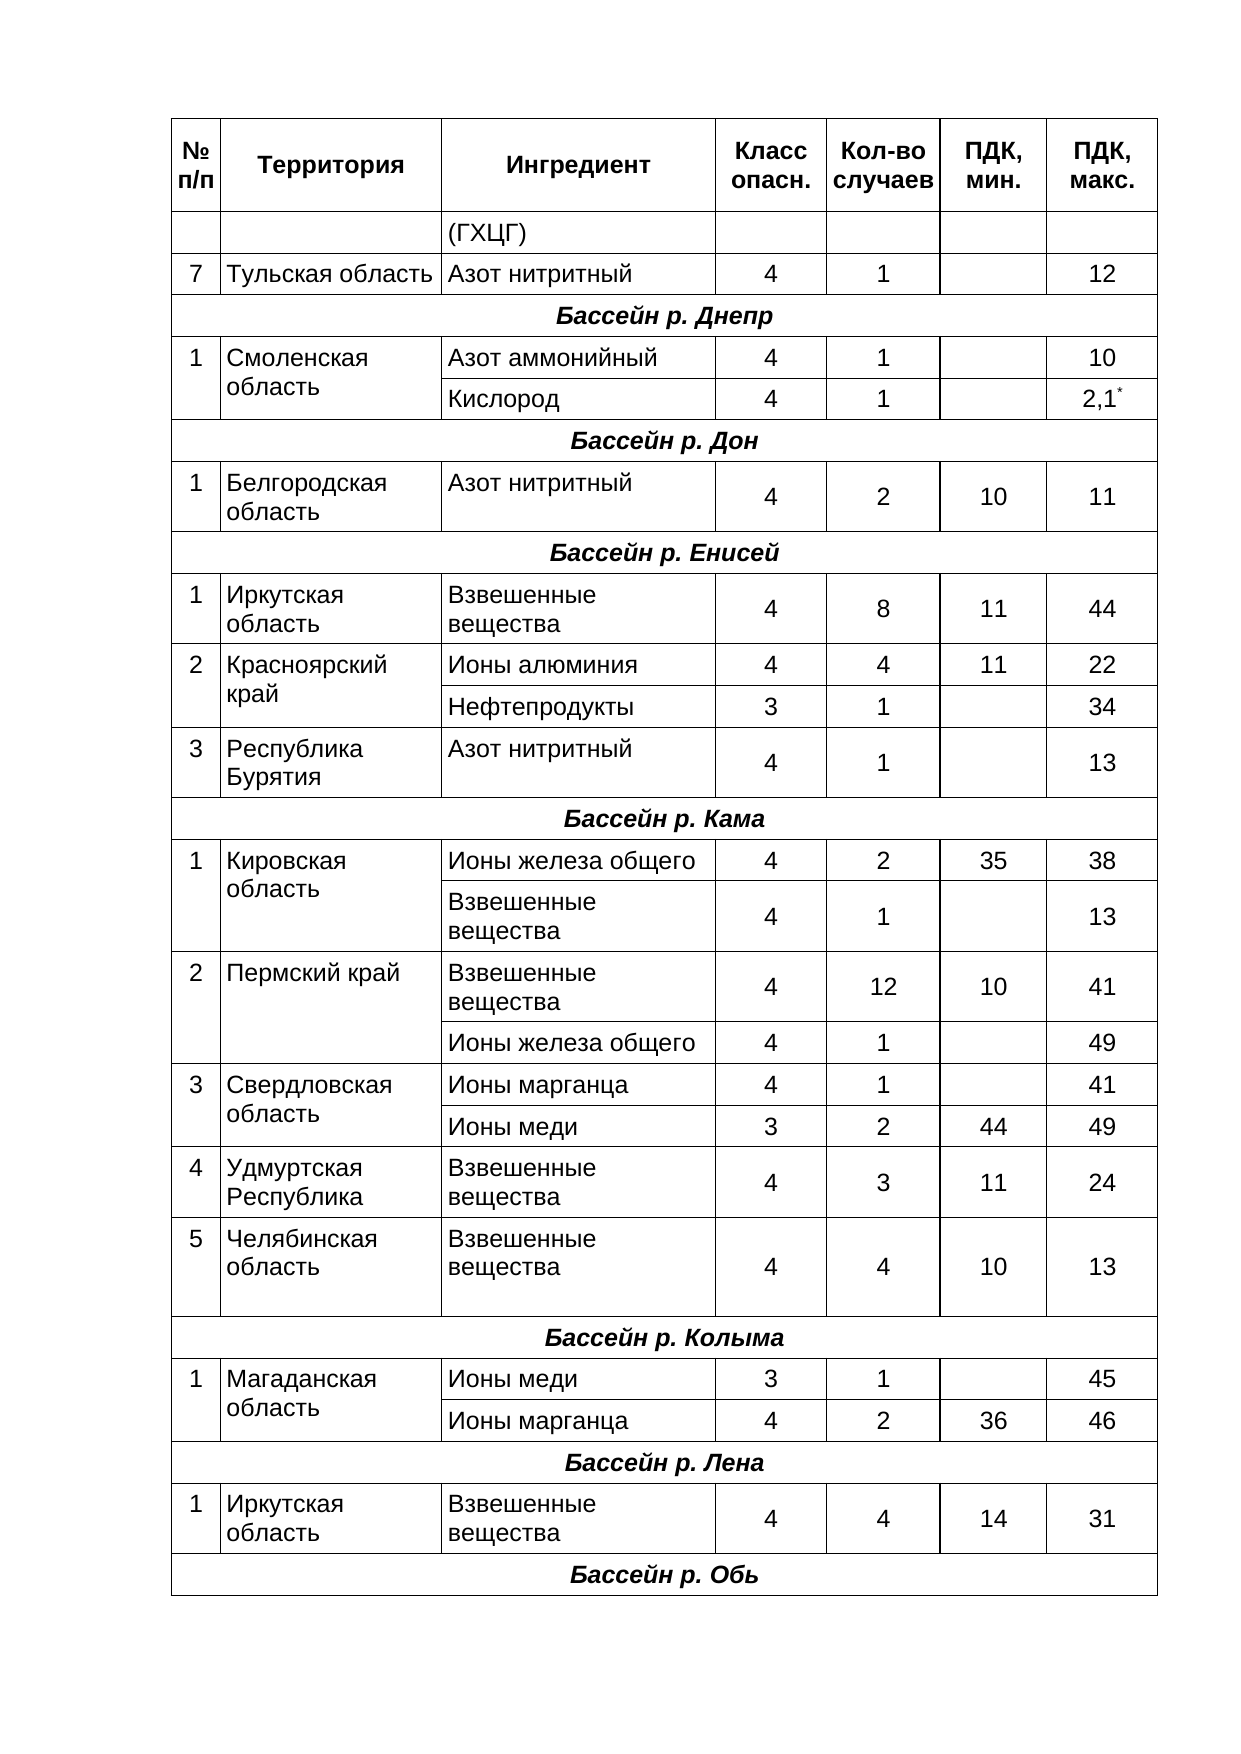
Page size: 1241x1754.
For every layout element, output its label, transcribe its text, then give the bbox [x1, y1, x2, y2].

table_cell [941, 728, 1046, 797]
table_header Ингредиент [442, 119, 715, 211]
table_cell Ионы железа общего [442, 840, 715, 880]
table_cell 1 [172, 337, 220, 419]
table_cell 12 [1047, 254, 1157, 294]
table_cell 38 [1047, 840, 1157, 880]
table_cell 1 [827, 881, 939, 951]
table_header Кол-во случаев [827, 119, 939, 211]
table_cell Челябинская область [221, 1218, 441, 1316]
table_cell 4 [827, 644, 939, 685]
table_cell Республика Бурятия [221, 728, 441, 797]
table_cell 4 [716, 379, 826, 419]
table_cell 49 [1047, 1022, 1157, 1063]
table_cell 3 [172, 1064, 220, 1146]
table_cell 31 [1047, 1484, 1157, 1553]
table_cell 4 [716, 952, 826, 1021]
table_cell 10 [941, 462, 1046, 531]
table_cell Смоленская область [221, 337, 441, 419]
table_cell [941, 379, 1046, 419]
table_header Территория [221, 119, 441, 211]
table_cell 4 [716, 1484, 826, 1553]
table_cell 4 [716, 254, 826, 294]
table_cell [941, 686, 1046, 727]
table_cell Удмуртская Республика [221, 1147, 441, 1217]
table_cell Азот нитритный [442, 254, 715, 294]
table_cell Свердловская область [221, 1064, 441, 1146]
table_cell Взвешенные вещества [442, 1218, 715, 1316]
table_cell 41 [1047, 1064, 1157, 1104]
table_cell Магаданская область [221, 1359, 441, 1441]
table_cell Азот аммонийный [442, 337, 715, 377]
table_cell 14 [941, 1484, 1046, 1553]
table_cell 2,1* [1047, 379, 1157, 419]
table_cell Ионы марганца [442, 1064, 715, 1104]
table_header ПДК, мин. [941, 119, 1046, 211]
table_cell 34 [1047, 686, 1157, 727]
table_cell Пермский край [221, 952, 441, 1063]
table_cell 35 [941, 840, 1046, 880]
table_cell [941, 337, 1046, 377]
table_cell Ионы меди [442, 1359, 715, 1399]
table_cell 1 [827, 728, 939, 797]
table_cell 1 [827, 686, 939, 727]
table_cell 1 [172, 1359, 220, 1441]
table_cell Ионы железа общего [442, 1022, 715, 1063]
table_cell 2 [827, 1400, 939, 1441]
table_cell Взвешенные вещества [442, 952, 715, 1021]
table_cell 4 [827, 1218, 939, 1316]
table_cell 2 [827, 212, 939, 252]
table_cell 41 [1047, 952, 1157, 1021]
table_cell 13 [1047, 881, 1157, 951]
table_cell 4 [716, 1147, 826, 1217]
table_cell 1 [716, 212, 826, 252]
table_cell Тульская область [221, 254, 441, 294]
table_cell Бассейн р. Лена [172, 1442, 1157, 1482]
table_cell Взвешенные вещества [442, 1147, 715, 1217]
table_cell 1 [827, 1022, 939, 1063]
table_cell Взвешенные вещества [442, 1484, 715, 1553]
table_cell Кировская область [221, 840, 441, 951]
table_cell 10 [941, 1218, 1046, 1316]
table_cell 7 [172, 254, 220, 294]
table_cell Бассейн р. Обь [172, 1554, 1157, 1594]
table_cell 2 [172, 644, 220, 727]
table_cell 3 [716, 1106, 826, 1146]
table_cell 49 [1047, 1106, 1157, 1146]
table_cell 4 [172, 1147, 220, 1217]
table_cell Взвешенные вещества [442, 574, 715, 643]
table_cell 11 [941, 644, 1046, 685]
table_cell 3 [827, 1147, 939, 1217]
table_cell 1 [827, 1064, 939, 1104]
table_cell 24 [1047, 1147, 1157, 1217]
table_cell 3 [716, 1359, 826, 1399]
table_cell 4 [716, 1064, 826, 1104]
table_cell 4 [716, 1218, 826, 1316]
table_cell 1 [827, 254, 939, 294]
table_cell 11 [941, 1147, 1046, 1217]
table_cell 22 [1047, 644, 1157, 685]
table_cell 4 [827, 1484, 939, 1553]
table_header Класс опасн. [716, 119, 826, 211]
table_cell Иркутская область [221, 1484, 441, 1553]
table_cell 36 [941, 1400, 1046, 1441]
table_cell Бассейн р. Енисей [172, 532, 1157, 573]
table_cell 4 [716, 881, 826, 951]
table_cell 3 [941, 212, 1046, 252]
table_cell Кислород [442, 379, 715, 419]
table_cell 1 [827, 337, 939, 377]
table_cell 11 [941, 574, 1046, 643]
table_cell 13 [1047, 1218, 1157, 1316]
table_cell Иркутская область [221, 574, 441, 643]
table_cell Бассейн р. Днепр [172, 295, 1157, 336]
table_cell 1 [172, 462, 220, 531]
table_cell Ионы алюминия [442, 644, 715, 685]
table_cell 10 [1047, 337, 1157, 377]
table_cell 45 [1047, 1359, 1157, 1399]
table_cell [941, 881, 1046, 951]
table_cell Ионы меди [442, 1106, 715, 1146]
table_cell Бассейн р. Колыма [172, 1317, 1157, 1357]
table_cell [941, 1359, 1046, 1399]
table_cell 5 [172, 1218, 220, 1316]
table_cell 4 [716, 574, 826, 643]
table_cell [941, 254, 1046, 294]
table_cell Ионы марганца [442, 1400, 715, 1441]
table_cell 4 [716, 1022, 826, 1063]
table_header № п/п [172, 119, 220, 211]
table_cell Красноярский край [221, 644, 441, 727]
table_cell 4 [716, 644, 826, 685]
table_cell 4 [716, 1400, 826, 1441]
table_cell 4 [1047, 212, 1157, 252]
table_cell Бассейн р. Кама [172, 798, 1157, 839]
table_cell Бассейн р. Дон [172, 420, 1157, 461]
table_cell 1 [827, 379, 939, 419]
table_cell 2 [172, 952, 220, 1063]
table_cell Нефтепродукты [442, 686, 715, 727]
table_cell 46 [1047, 1400, 1157, 1441]
table_cell 1 [172, 1484, 220, 1553]
table_cell Азот нитритный [442, 728, 715, 797]
table_cell Белгородская область [221, 462, 441, 531]
table_cell 3 [716, 686, 826, 727]
table_header ПДК, макс. [1047, 119, 1157, 211]
table_cell 1 [172, 574, 220, 643]
table_cell 10 [941, 952, 1046, 1021]
table_cell 4 [716, 840, 826, 880]
table_cell 8 [827, 574, 939, 643]
table_cell 1 [827, 1359, 939, 1399]
table_cell 2 [827, 1106, 939, 1146]
table_cell 4 [716, 462, 826, 531]
table_cell 4 [716, 728, 826, 797]
table_cell 11 [1047, 462, 1157, 531]
table_cell Гексахлорциклогексан (ГХЦГ) [442, 212, 715, 252]
table_cell 2 [827, 840, 939, 880]
table_cell Азот нитритный [442, 462, 715, 531]
table_cell [941, 1064, 1046, 1104]
table_cell 44 [1047, 574, 1157, 643]
table_cell 44 [941, 1106, 1046, 1146]
table_cell 12 [827, 952, 939, 1021]
table_cell Взвешенные вещества [442, 881, 715, 951]
table_cell 13 [1047, 728, 1157, 797]
table_cell 4 [716, 337, 826, 377]
table_cell [941, 1022, 1046, 1063]
table_cell 1 [172, 840, 220, 951]
table_cell 2 [827, 462, 939, 531]
table_cell 3 [172, 728, 220, 797]
